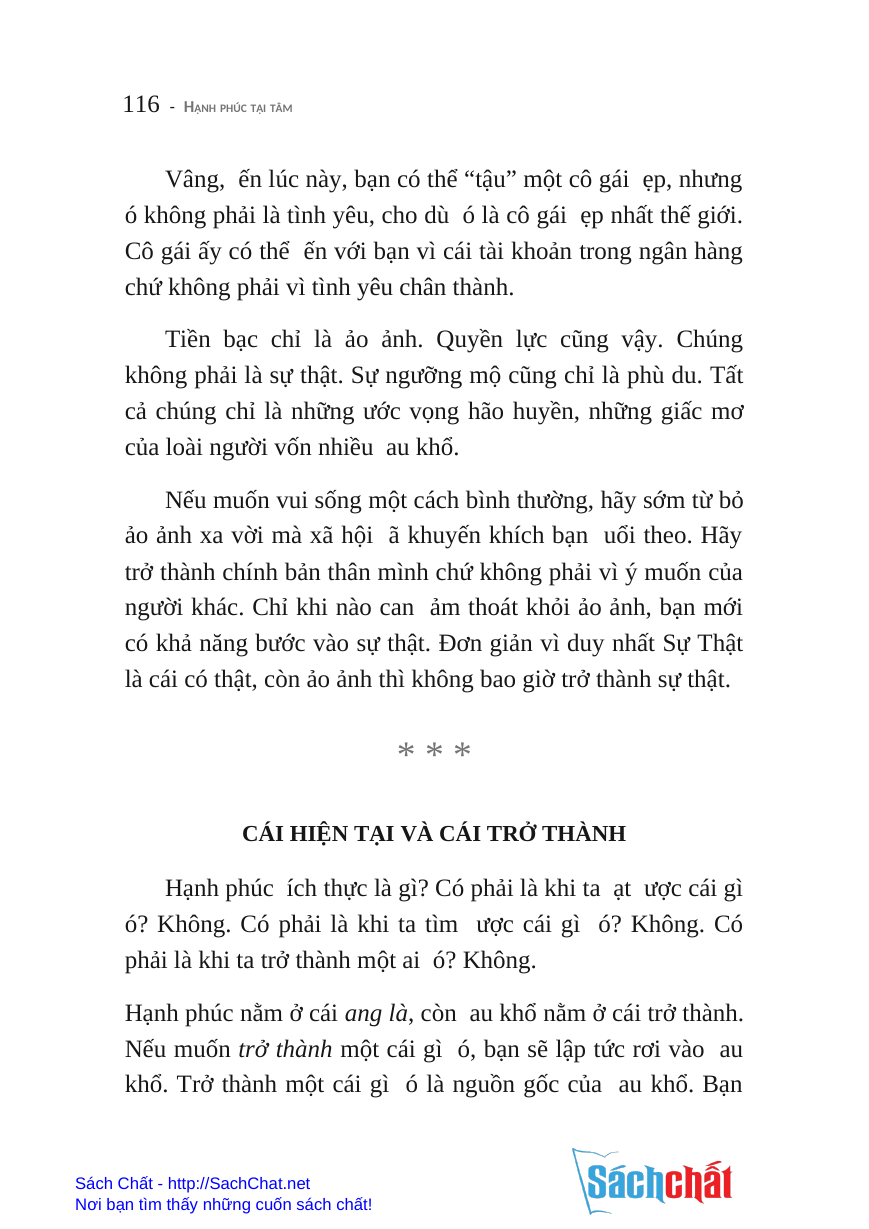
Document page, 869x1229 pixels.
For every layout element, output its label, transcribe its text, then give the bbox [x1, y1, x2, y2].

subtitle * * * [124, 733, 744, 776]
text Nếu muốn vui sống một cách bình thường, hãy sớm từ bỏ ảo ảnh xa vời mà xã hội ã khuyến khích bạn uổi theo. Hãy trở thành chính bản thân mình chứ không phải vì ý muốn của người khác. Chỉ khi nào can ảm thoát khỏi ảo ảnh, bạn mới có khả năng bước vào sự thật. Đơn giản vì duy nhất Sự Thật là cái có thật, còn ảo ảnh thì không bao giờ trở thành sự thật. [124, 485, 744, 693]
text CÁI HIỆN TẠI VÀ CÁI TRỞ THÀNH [124, 820, 744, 846]
text Vâng, ến lúc này, bạn có thể “tậu” một cô gái ẹp, nhưng ó không phải là tình yêu, cho dù ó là cô gái ẹp nhất thế giới. Cô gái ấy có thể ến với bạn vì cái tài khoản trong ngân hàng chứ không phải vì tình yêu chân thành. [124, 164, 744, 300]
text Hạnh phúc ích thực là gì? Có phải là khi ta ạt ược cái gì ó? Không. Có phải là khi ta tìm ược cái gì ó? Không. Có phải là khi ta trở thành một ai ó? Không. [124, 873, 744, 973]
text Tiền bạc chỉ là ảo ảnh. Quyền lực cũng vậy. Chúng không phải là sự thật. Sự ngưỡng mộ cũng chỉ là phù du. Tất cả chúng chỉ là những ước vọng hão huyền, những giấc mơ của loài người vốn nhiều au khổ. [124, 324, 744, 461]
picture [568, 1148, 733, 1215]
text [124, 997, 744, 1098]
